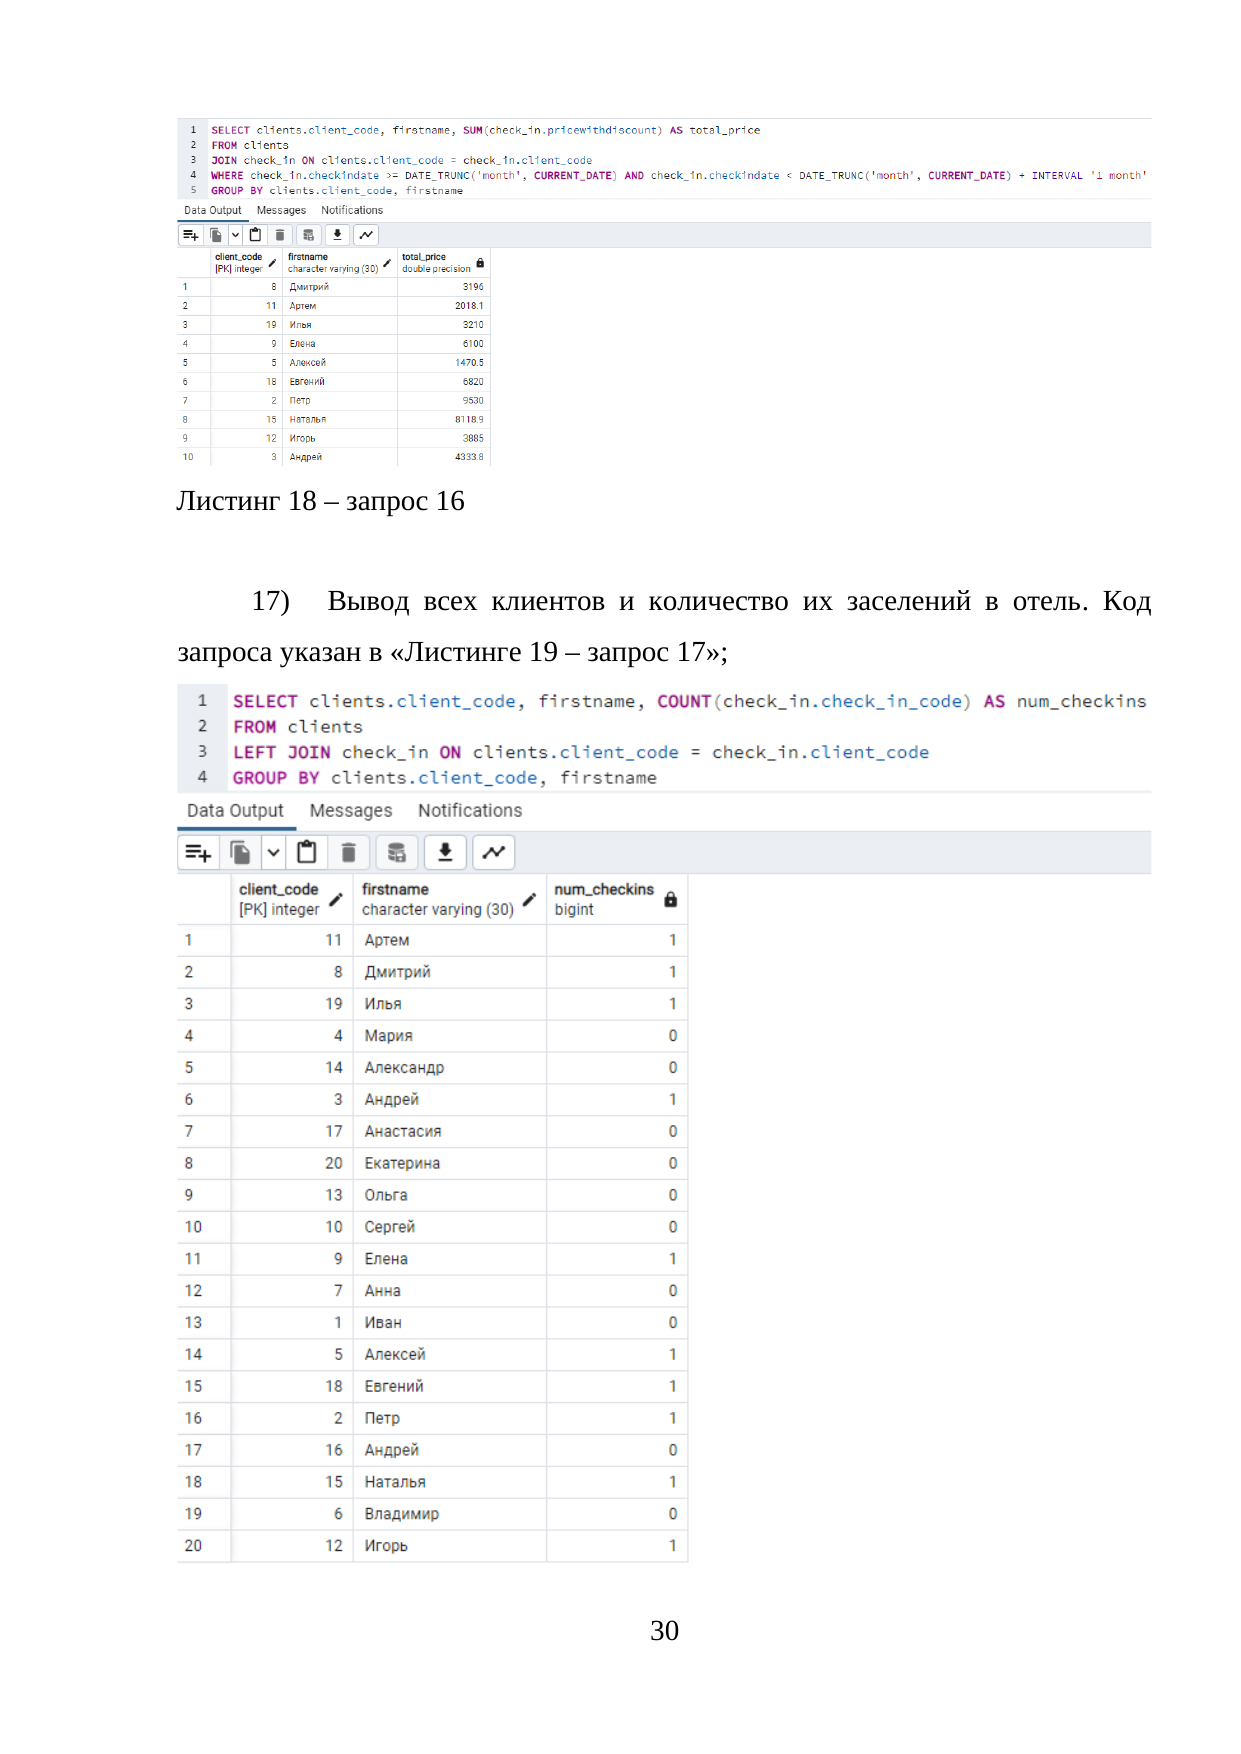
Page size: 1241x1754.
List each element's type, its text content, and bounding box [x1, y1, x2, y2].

picture [177, 684, 1152, 1564]
picture [177, 118, 1152, 466]
text Листинг 18 – запрос 16 [176, 483, 1152, 516]
list Вывод всех клиентов и количество их заселений в отель. Код запроса указан в «Листинге 19 – запрос 17»; [177, 583, 1152, 667]
